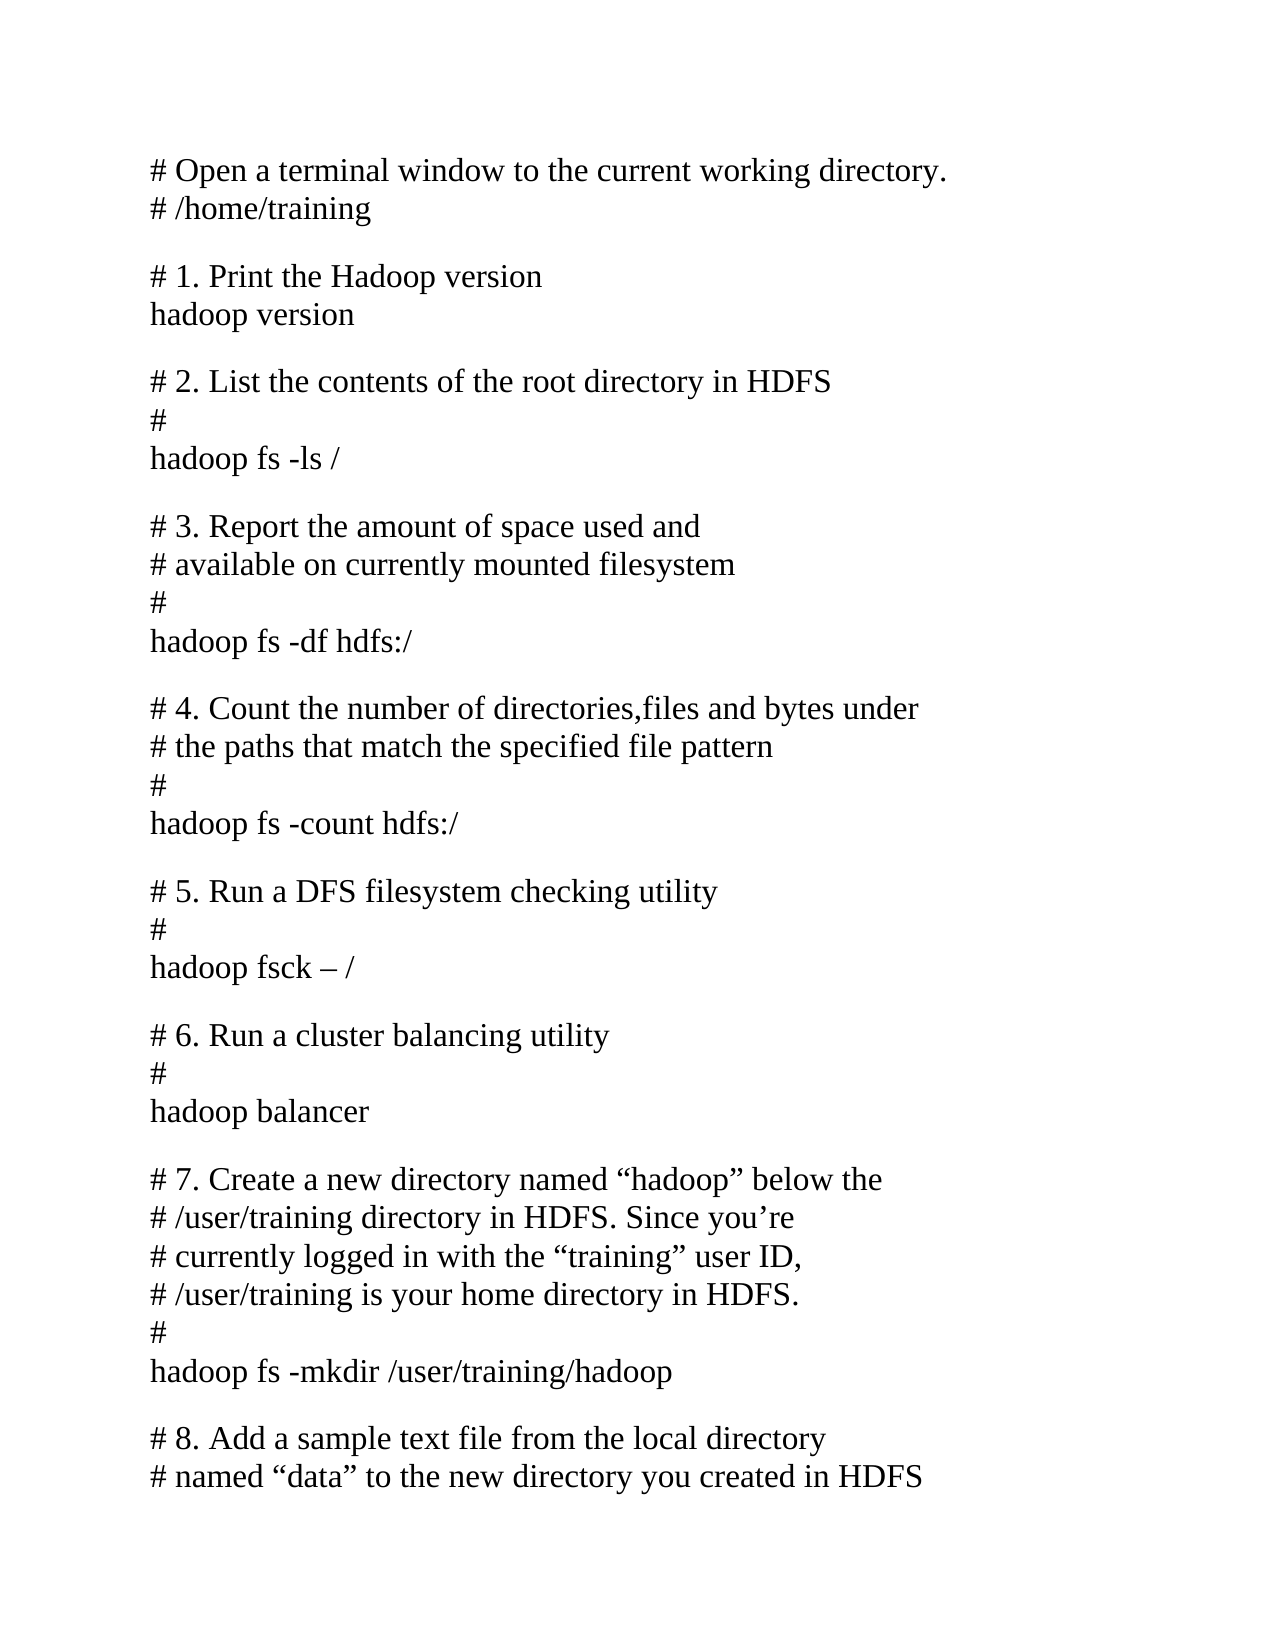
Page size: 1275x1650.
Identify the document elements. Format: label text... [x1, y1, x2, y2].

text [150, 1418, 1125, 1495]
text # 4. Count the number of directories,files and bytes under # the paths that match the specified file pattern # hadoop fs -count hdfs:/ [150, 688, 1125, 842]
text # 2. List the contents of the root directory in HDFS # hadoop fs -ls / [150, 362, 1125, 477]
text # 7. Create a new directory named “hadoop” below the # /user/training directory in HDFS. Since you’re # currently logged in with the “training” user ID, # /user/training is your home directory in HDFS. # hadoop fs -mkdir /user/training/hadoop [150, 1159, 1125, 1389]
text # 6. Run a cluster balancing utility # hadoop balancer [150, 1015, 1125, 1130]
text # 5. Run a DFS filesystem checking utility # hadoop fsck – / [150, 871, 1125, 986]
text # 1. Print the Hadoop version hadoop version [150, 256, 1125, 332]
text # 3. Report the amount of space used and # available on currently mounted filesystem # hadoop fs -df hdfs:/ [150, 506, 1125, 659]
text # Open a terminal window to the current working directory. # /home/training [150, 150, 1125, 227]
